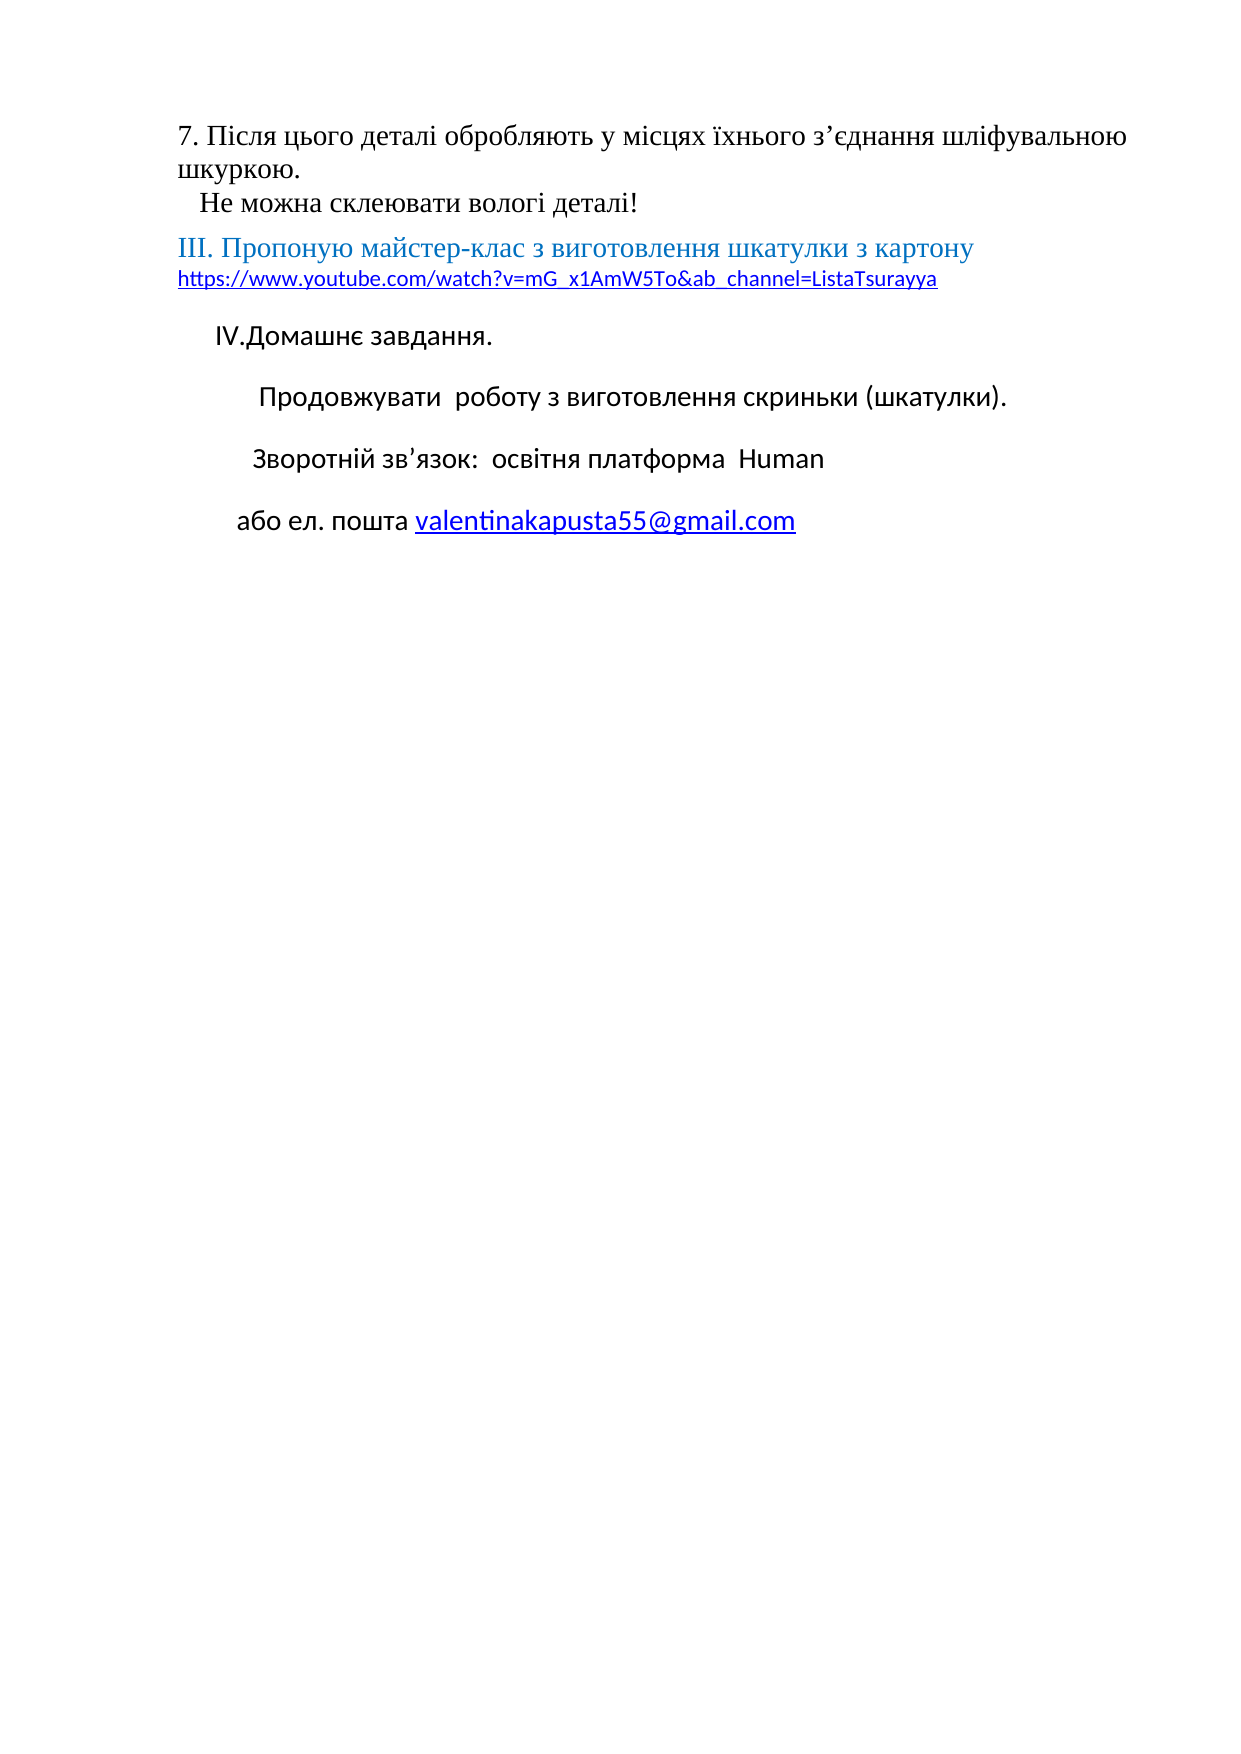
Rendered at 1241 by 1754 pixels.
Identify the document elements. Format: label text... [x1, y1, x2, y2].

text 7. Після цього деталі обробляють у місцях їхнього з’єднання шліфувальною шкуркою. [177, 118, 1152, 185]
text Зворотній зв’язок: освітня платформа Human [252, 440, 1152, 476]
text ІІІ. Пропоную майстер-клас з виготовлення шкатулки з картону [177, 219, 1152, 264]
text Не можна склеювати вологі деталі! [177, 185, 1152, 219]
text або ел. пошта valentinakapusta55@gmail.com [177, 502, 1152, 538]
text Продовжувати роботу з виготовлення скриньки (шкатулки). [252, 378, 1152, 414]
text https://www.youtube.com/watch?v=mG_x1AmW5To&ab_channel=ListaTsurayya [177, 264, 1152, 292]
text ІV.Домашнє завдання. [215, 317, 1152, 352]
